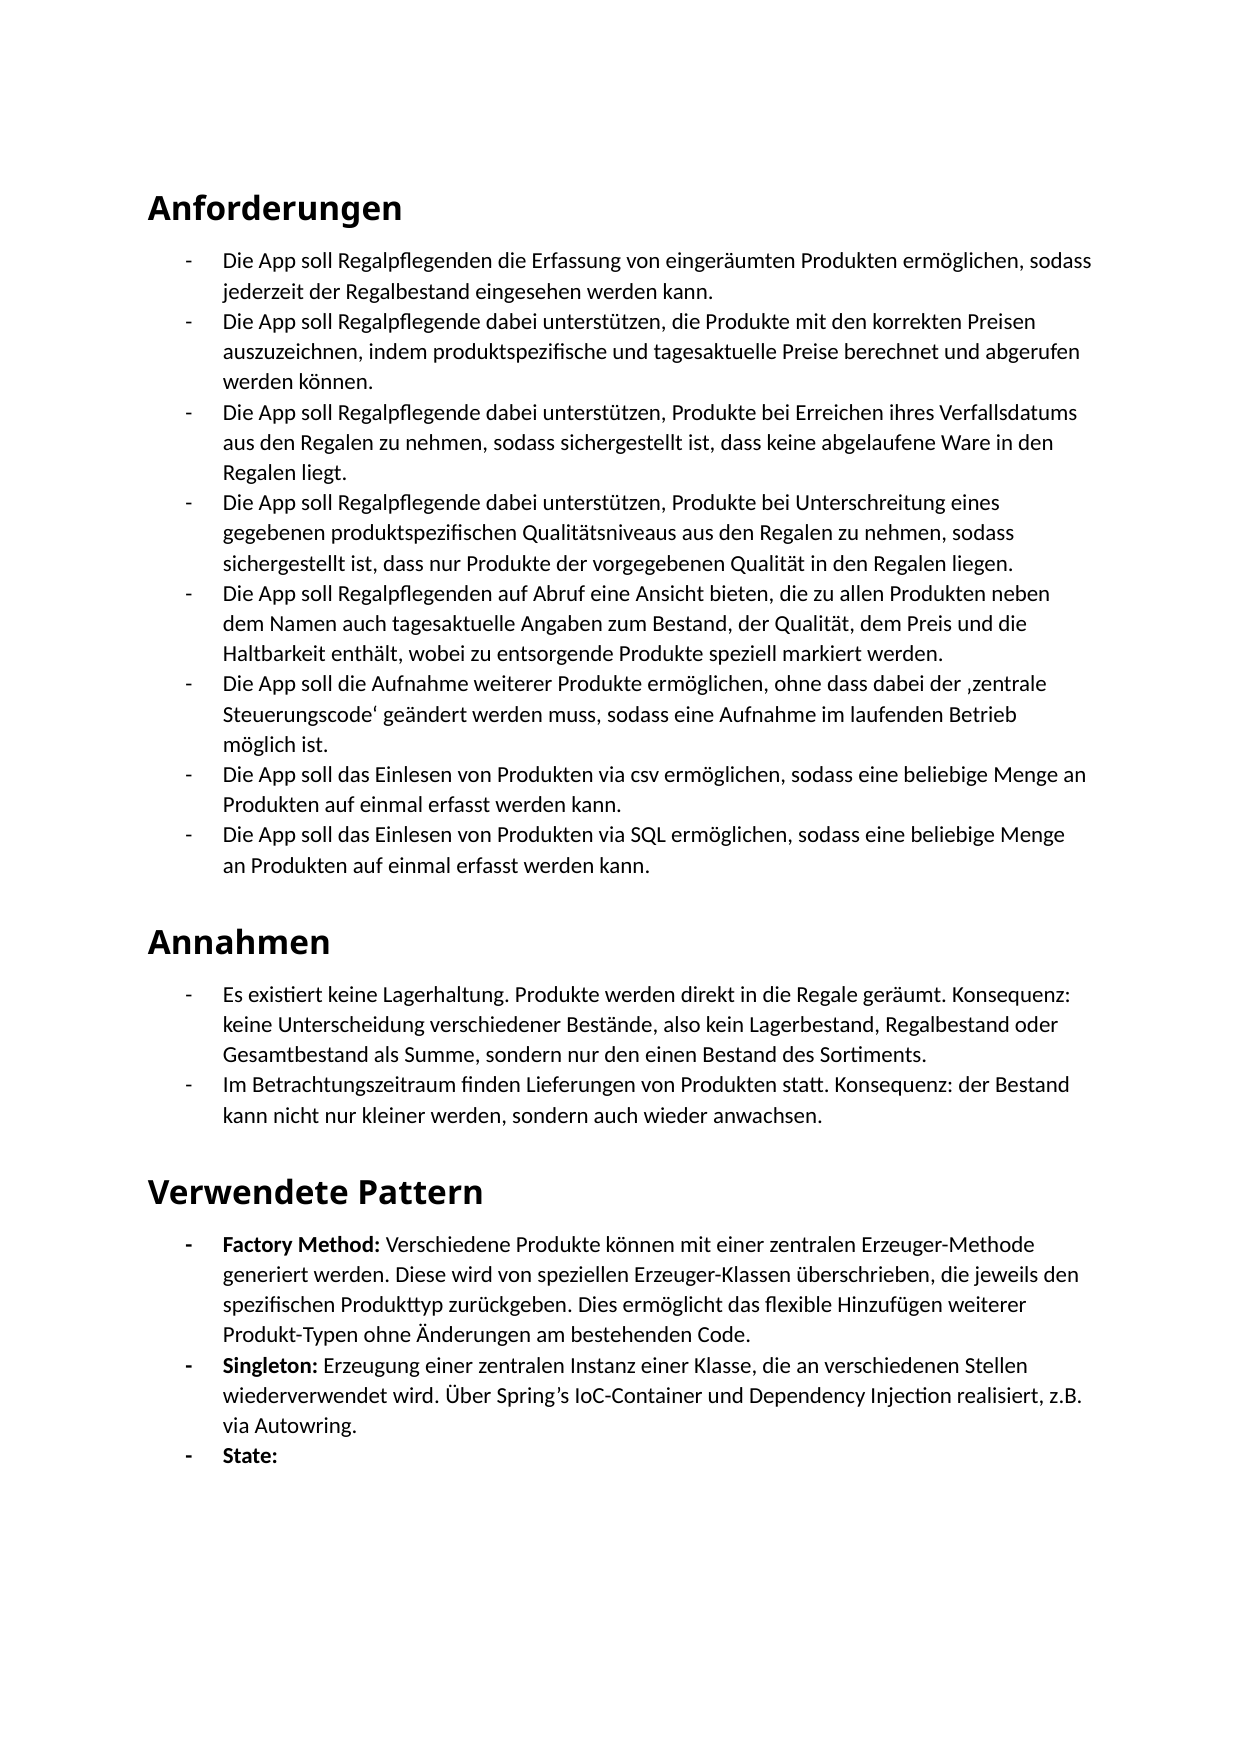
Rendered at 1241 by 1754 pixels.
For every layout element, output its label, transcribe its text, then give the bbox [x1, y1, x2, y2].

list Die App soll Regalpflegenden die Erfassung von eingeräumten Produkten ermöglichen, sodass jederzeit der Regalbestand eingesehen werden kann. [185, 247, 1093, 305]
list Die App soll Regalpflegenden auf Abruf eine Ansicht bieten, die zu allen Produkten neben dem Namen auch tagesaktuelle Angaben zum Bestand, der Qualität, dem Preis und die Haltbarkeit enthält, wobei zu entsorgende Produkte speziell markiert werden. [185, 579, 1093, 667]
list Im Betrachtungszeitraum finden Lieferungen von Produkten statt. Konsequenz: der Bestand kann nicht nur kleiner werden, sondern auch wieder anwachsen. [185, 1071, 1093, 1129]
subtitle Anforderungen [148, 185, 1093, 231]
list Die App soll Regalpflegende dabei unterstützen, die Produkte mit den korrekten Preisen auszuzeichnen, indem produktspezifische und tagesaktuelle Preise berechnet und abgerufen werden können. [185, 307, 1093, 395]
subtitle Annahmen [148, 918, 1093, 964]
list Singleton: Erzeugung einer zentralen Instanz einer Klasse, die an verschiedenen Stellen wiederverwendet wird. Über Spring’s IoC-Container und Dependency Injection realisiert, z.B. via Autowring. [185, 1351, 1093, 1439]
list Es existiert keine Lagerhaltung. Produkte werden direkt in die Regale geräumt. Konsequenz: keine Unterscheidung verschiedener Bestände, also kein Lagerbestand, Regalbestand oder Gesamtbestand als Summe, sondern nur den einen Bestand des Sortiments. [185, 980, 1093, 1068]
subtitle Verwendete Pattern [148, 1168, 1093, 1214]
list Die App soll das Einlesen von Produkten via SQL ermöglichen, sodass eine beliebige Menge an Produkten auf einmal erfasst werden kann. [185, 821, 1093, 879]
list Die App soll die Aufnahme weiterer Produkte ermöglichen, ohne dass dabei der ‚zentrale Steuerungscode‘ geändert werden muss, sodass eine Aufnahme im laufenden Betrieb möglich ist. [185, 669, 1093, 758]
list Die App soll das Einlesen von Produkten via csv ermöglichen, sodass eine beliebige Menge an Produkten auf einmal erfasst werden kann. [185, 760, 1093, 818]
list Die App soll Regalpflegende dabei unterstützen, Produkte bei Unterschreitung eines gegebenen produktspezifischen Qualitätsniveaus aus den Regalen zu nehmen, sodass sichergestellt ist, dass nur Produkte der vorgegebenen Qualität in den Regalen liegen. [185, 488, 1093, 577]
list State: [185, 1441, 1093, 1469]
list Factory Method: Verschiedene Produkte können mit einer zentralen Erzeuger-Methode generiert werden. Diese wird von speziellen Erzeuger-Klassen überschrieben, die jeweils den spezifischen Produkttyp zurückgeben. Dies ermöglicht das flexible Hinzufügen weiterer Produkt-Typen ohne Änderungen am bestehenden Code. [185, 1230, 1093, 1348]
list Die App soll Regalpflegende dabei unterstützen, Produkte bei Erreichen ihres Verfallsdatums aus den Regalen zu nehmen, sodass sichergestellt ist, dass keine abgelaufene Ware in den Regalen liegt. [185, 398, 1093, 486]
